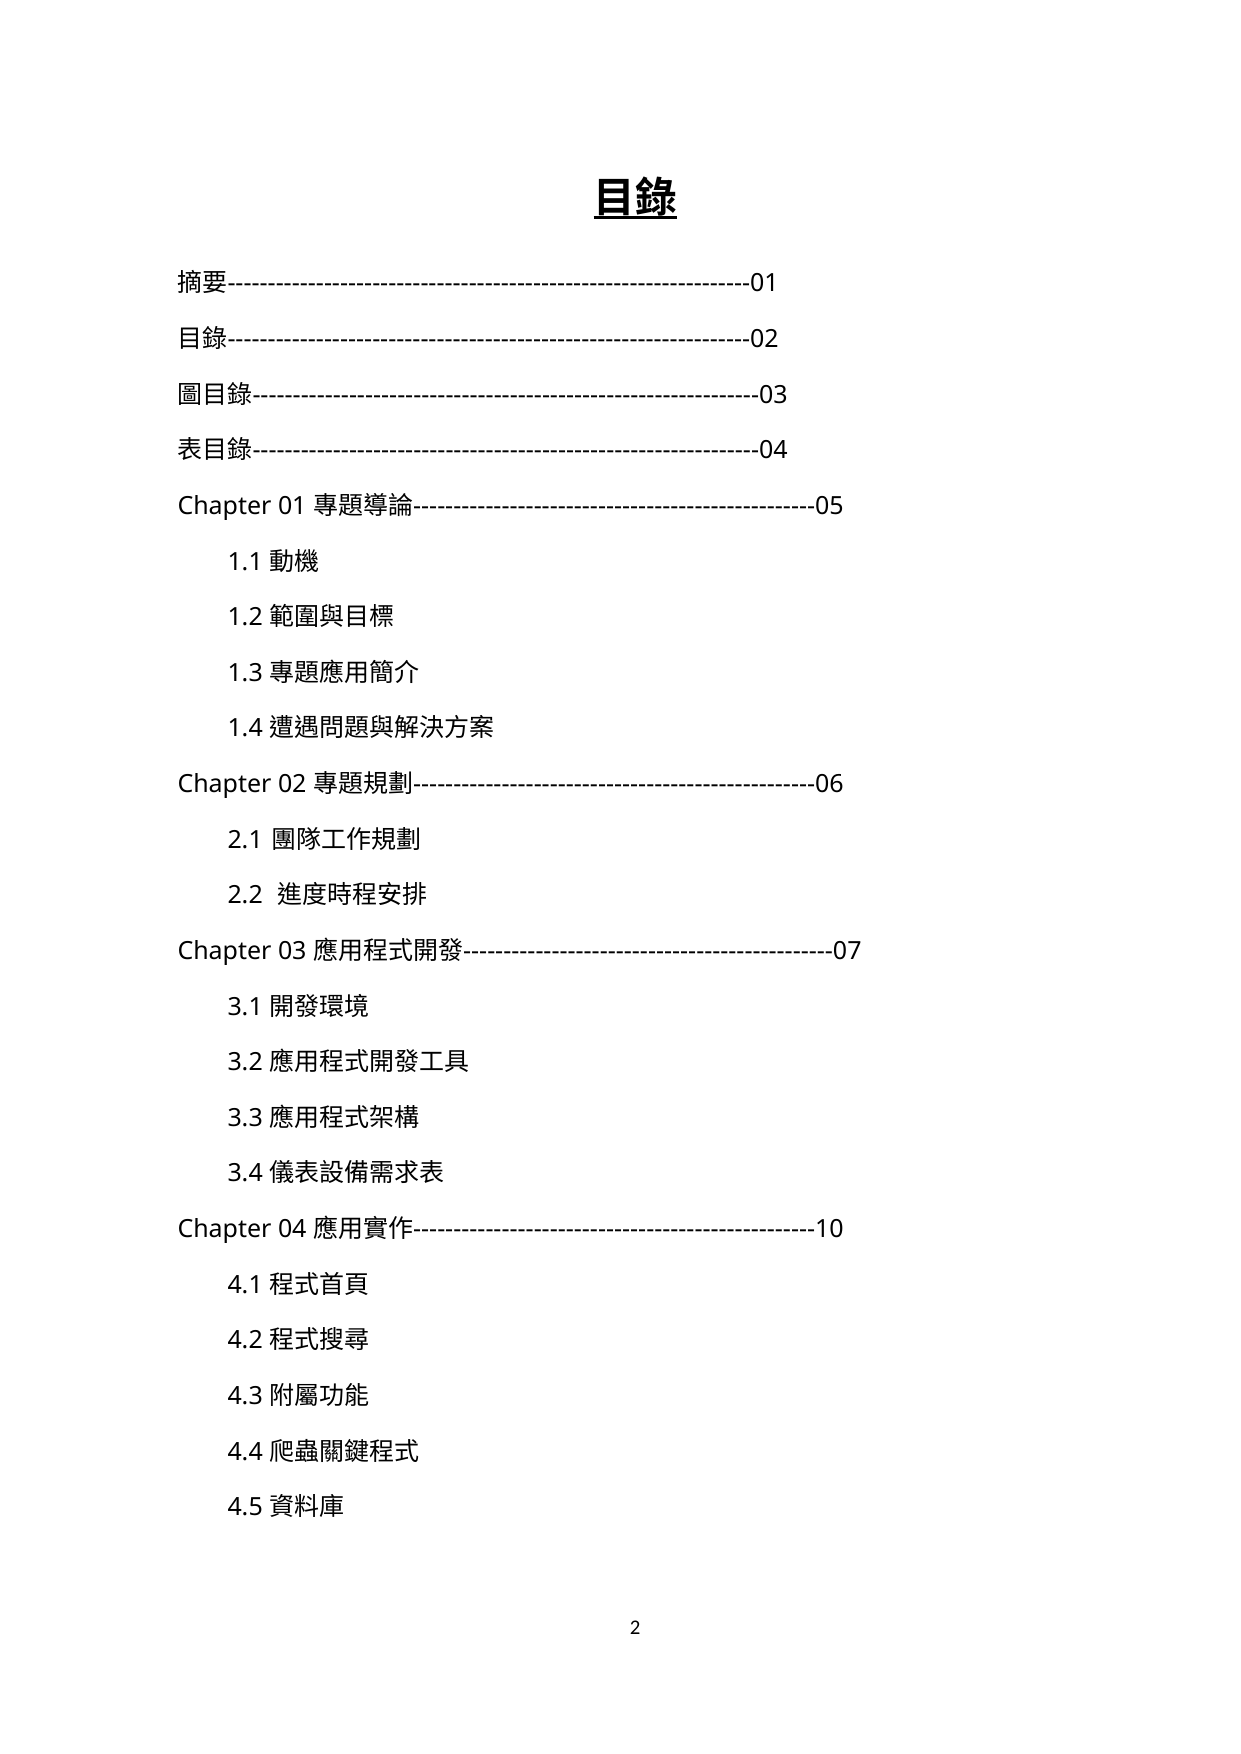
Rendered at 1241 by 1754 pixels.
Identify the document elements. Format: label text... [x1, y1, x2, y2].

text 4.3 附屬功能 [177, 1375, 1092, 1412]
text 4.5 資料庫 [177, 1486, 1092, 1523]
text 3.3 應用程式架構 [177, 1097, 1092, 1134]
list 進度時程安排 [177, 874, 1092, 912]
text Chapter 01 專題導論--------------------------------------------------05 [177, 485, 1092, 522]
text 目錄-----------------------------------------------------------------02 [177, 318, 1092, 355]
list 團隊工作規劃 [227, 818, 1092, 856]
text 摘要-----------------------------------------------------------------01 [177, 262, 1092, 300]
text Chapter 02 專題規劃--------------------------------------------------06 [177, 763, 1092, 800]
text 3.1 開發環境 [177, 985, 1092, 1023]
text 圖目錄---------------------------------------------------------------03 [177, 373, 1092, 411]
text Chapter 04 應用實作--------------------------------------------------10 [177, 1208, 1092, 1245]
text 4.2 程式搜尋 [177, 1319, 1092, 1357]
text 1.4 遭遇問題與解決方案 [177, 707, 1092, 745]
text 3.2 應用程式開發工具 [177, 1041, 1092, 1078]
text 1.3 專題應用簡介 [177, 652, 1092, 689]
text 4.4 爬蟲關鍵程式 [177, 1430, 1092, 1468]
text 1.2 範圍與目標 [177, 596, 1092, 633]
text Chapter 03 應用程式開發----------------------------------------------07 [177, 930, 1092, 967]
text 4.1 程式首頁 [177, 1263, 1092, 1301]
text 1.1 動機 [177, 540, 1092, 578]
text 目錄 [177, 157, 1092, 232]
text 3.4 儀表設備需求表 [177, 1152, 1092, 1190]
text 表目錄---------------------------------------------------------------04 [177, 429, 1092, 467]
